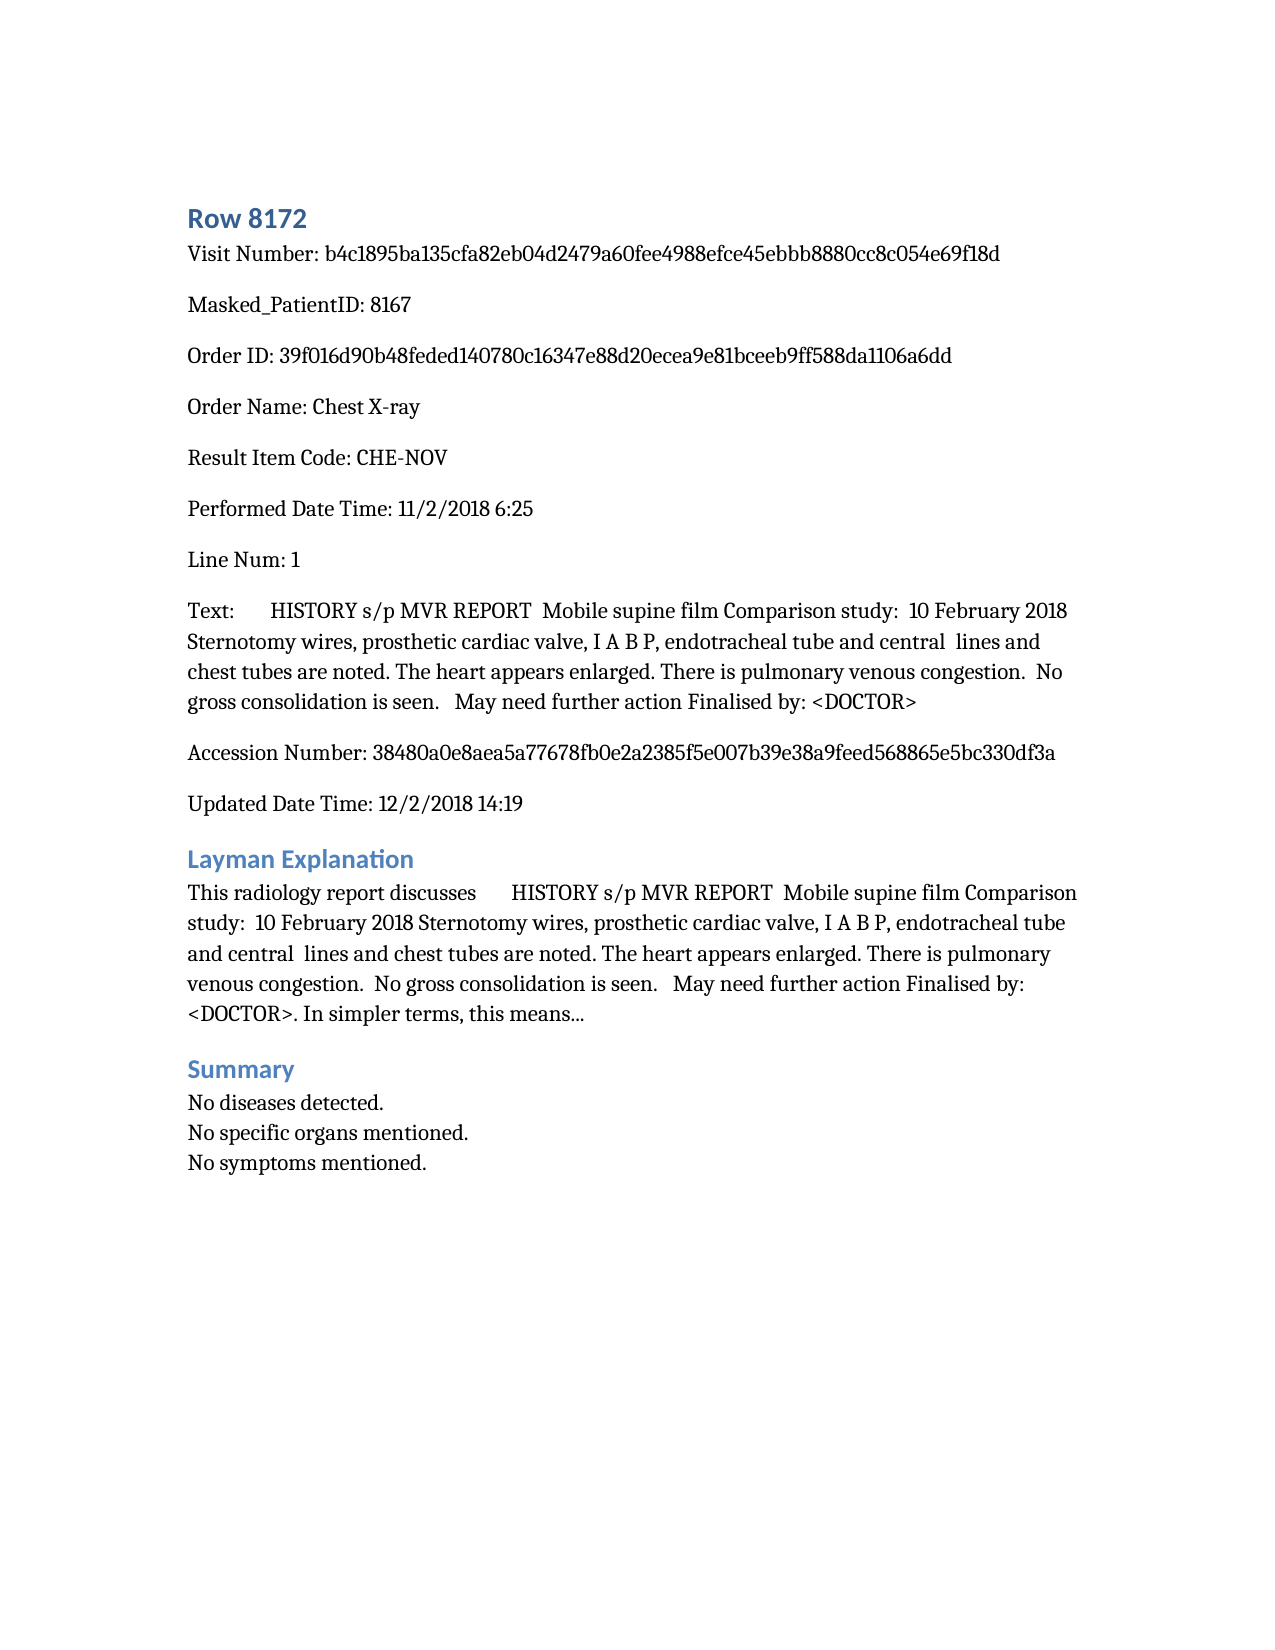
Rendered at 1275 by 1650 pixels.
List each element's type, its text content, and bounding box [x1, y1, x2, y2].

text Performed Date Time: 11/2/2018 6:25 [187, 496, 1087, 522]
text Order ID: 39f016d90b48feded140780c16347e88d20ecea9e81bceeb9ff588da1106a6dd [187, 343, 1087, 369]
text Order Name: Chest X-ray [187, 394, 1087, 420]
text Line Num: 1 [187, 547, 1087, 573]
subtitle Summary [187, 1052, 1087, 1085]
text No diseases detected. No specific organs mentioned. No symptoms mentioned. [187, 1090, 1087, 1176]
subtitle Row 8172 [187, 200, 1087, 236]
text Masked_PatientID: 8167 [187, 292, 1087, 318]
text This radiology report discusses HISTORY s/p MVR REPORT Mobile supine film Comparison study: 10 February 2018 Sternotomy wires, prosthetic cardiac valve, I A B P, endotracheal tube and central lines and chest tubes are noted. The heart appears enlarged. There is pulmonary venous congestion. No gross consolidation is seen. May need further action Finalised by: <DOCTOR>. In simpler terms, this means... [187, 880, 1087, 1027]
text Visit Number: b4c1895ba135cfa82eb04d2479a60fee4988efce45ebbb8880cc8c054e69f18d [187, 241, 1087, 267]
text Result Item Code: CHE-NOV [187, 445, 1087, 471]
text Text: HISTORY s/p MVR REPORT Mobile supine film Comparison study: 10 February 2018 Sternotomy wires, prosthetic cardiac valve, I A B P, endotracheal tube and central lines and chest tubes are noted. The heart appears enlarged. There is pulmonary venous congestion. No gross consolidation is seen. May need further action Finalised by: <DOCTOR> [187, 598, 1087, 715]
text Updated Date Time: 12/2/2018 14:19 [187, 791, 1087, 817]
subtitle Layman Explanation [187, 842, 1087, 875]
text Accession Number: 38480a0e8aea5a77678fb0e2a2385f5e007b39e38a9feed568865e5bc330df3a [187, 740, 1087, 766]
